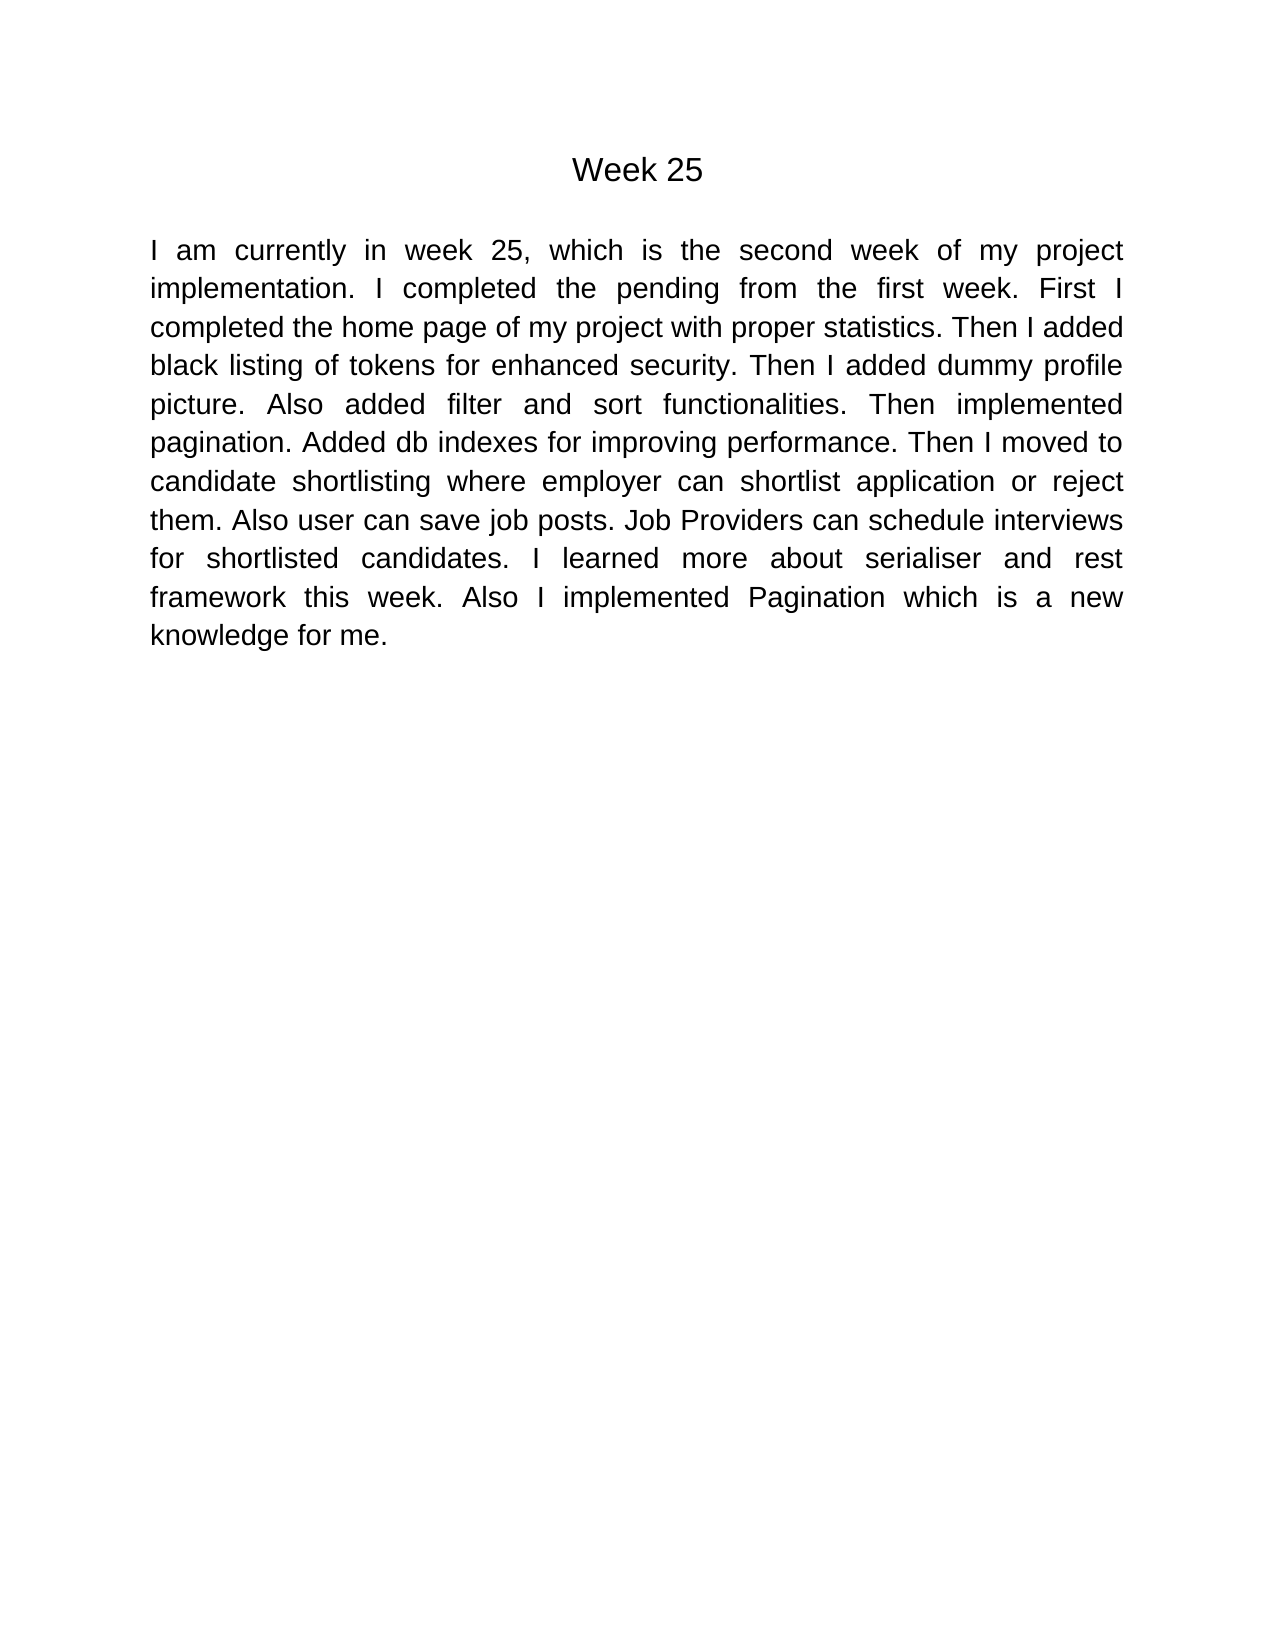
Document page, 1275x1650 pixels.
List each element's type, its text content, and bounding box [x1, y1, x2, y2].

text Week 25 [150, 150, 1125, 188]
text I am currently in week 25, which is the second week of my project implementation. I completed the pending from the first week. First I completed the home page of my project with proper statistics. Then I added black listing of tokens for enhanced security. Then I added dummy profile picture. Also added filter and sort functionalities. Then implemented pagination. Added db indexes for improving performance. Then I moved to candidate shortlisting where employer can shortlist application or reject them. Also user can save job posts. Job Providers can schedule interviews for shortlisted candidates. I learned more about serialiser and rest framework this week. Also I implemented Pagination which is a new knowledge for me. [150, 233, 1125, 652]
